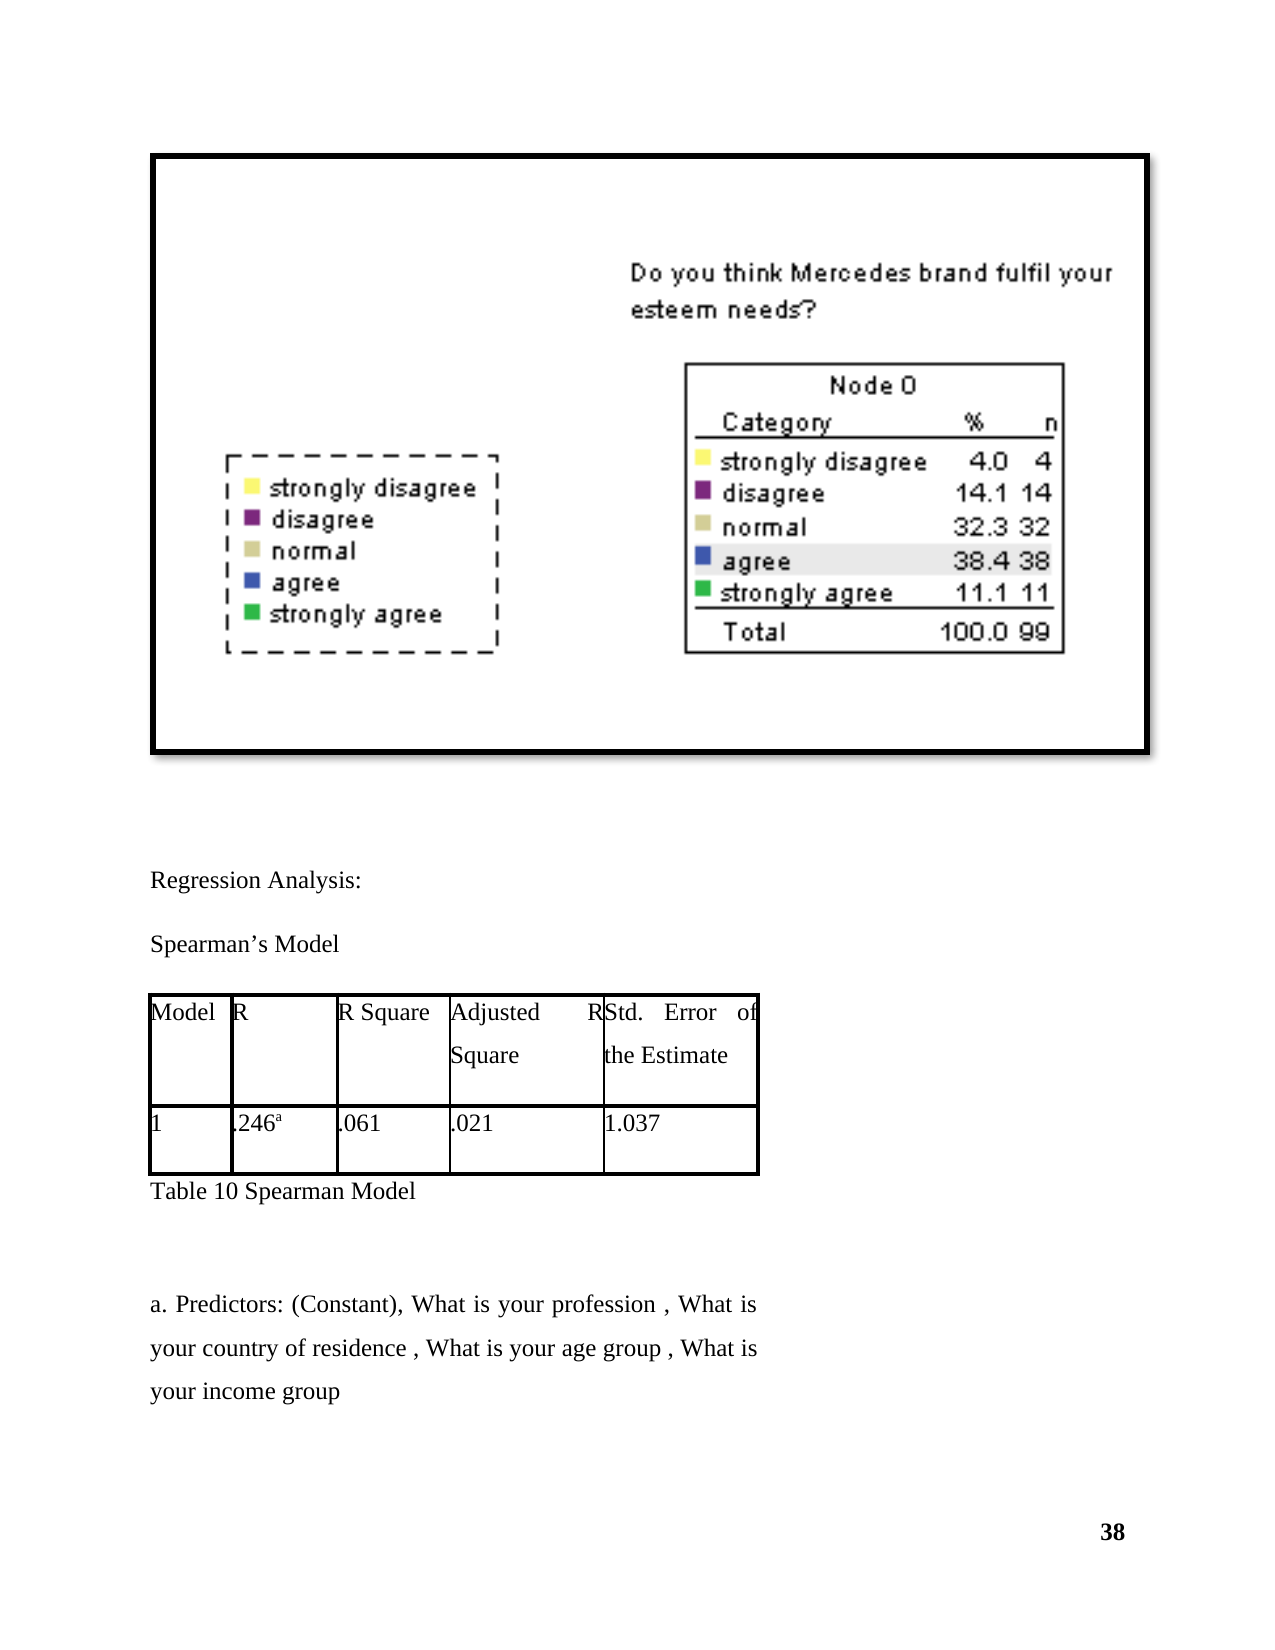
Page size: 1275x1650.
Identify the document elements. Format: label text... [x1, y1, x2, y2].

table_cell 1 [152, 1108, 230, 1172]
table_header Spearman’s Model [150, 929, 758, 993]
table_header a. Predictors: (Constant), What is your profession , What is your country of residence , What is your age group , What is your income group [150, 1226, 758, 1440]
table_cell .246a [234, 1108, 336, 1172]
table_cell 1.037 [605, 1108, 756, 1172]
table_cell Model [152, 997, 230, 1104]
table_cell Std. Error of the Estimate [605, 997, 756, 1104]
table_cell Adjusted R Square [451, 997, 603, 1104]
table_cell .021 [451, 1108, 603, 1172]
table_cell R [234, 997, 336, 1104]
table_cell .061 [339, 1108, 449, 1172]
text Regression Analysis: [150, 865, 1125, 894]
table_cell R Square [339, 997, 449, 1104]
text Table 10 Spearman Model [150, 1176, 1125, 1205]
picture [156, 159, 1144, 749]
